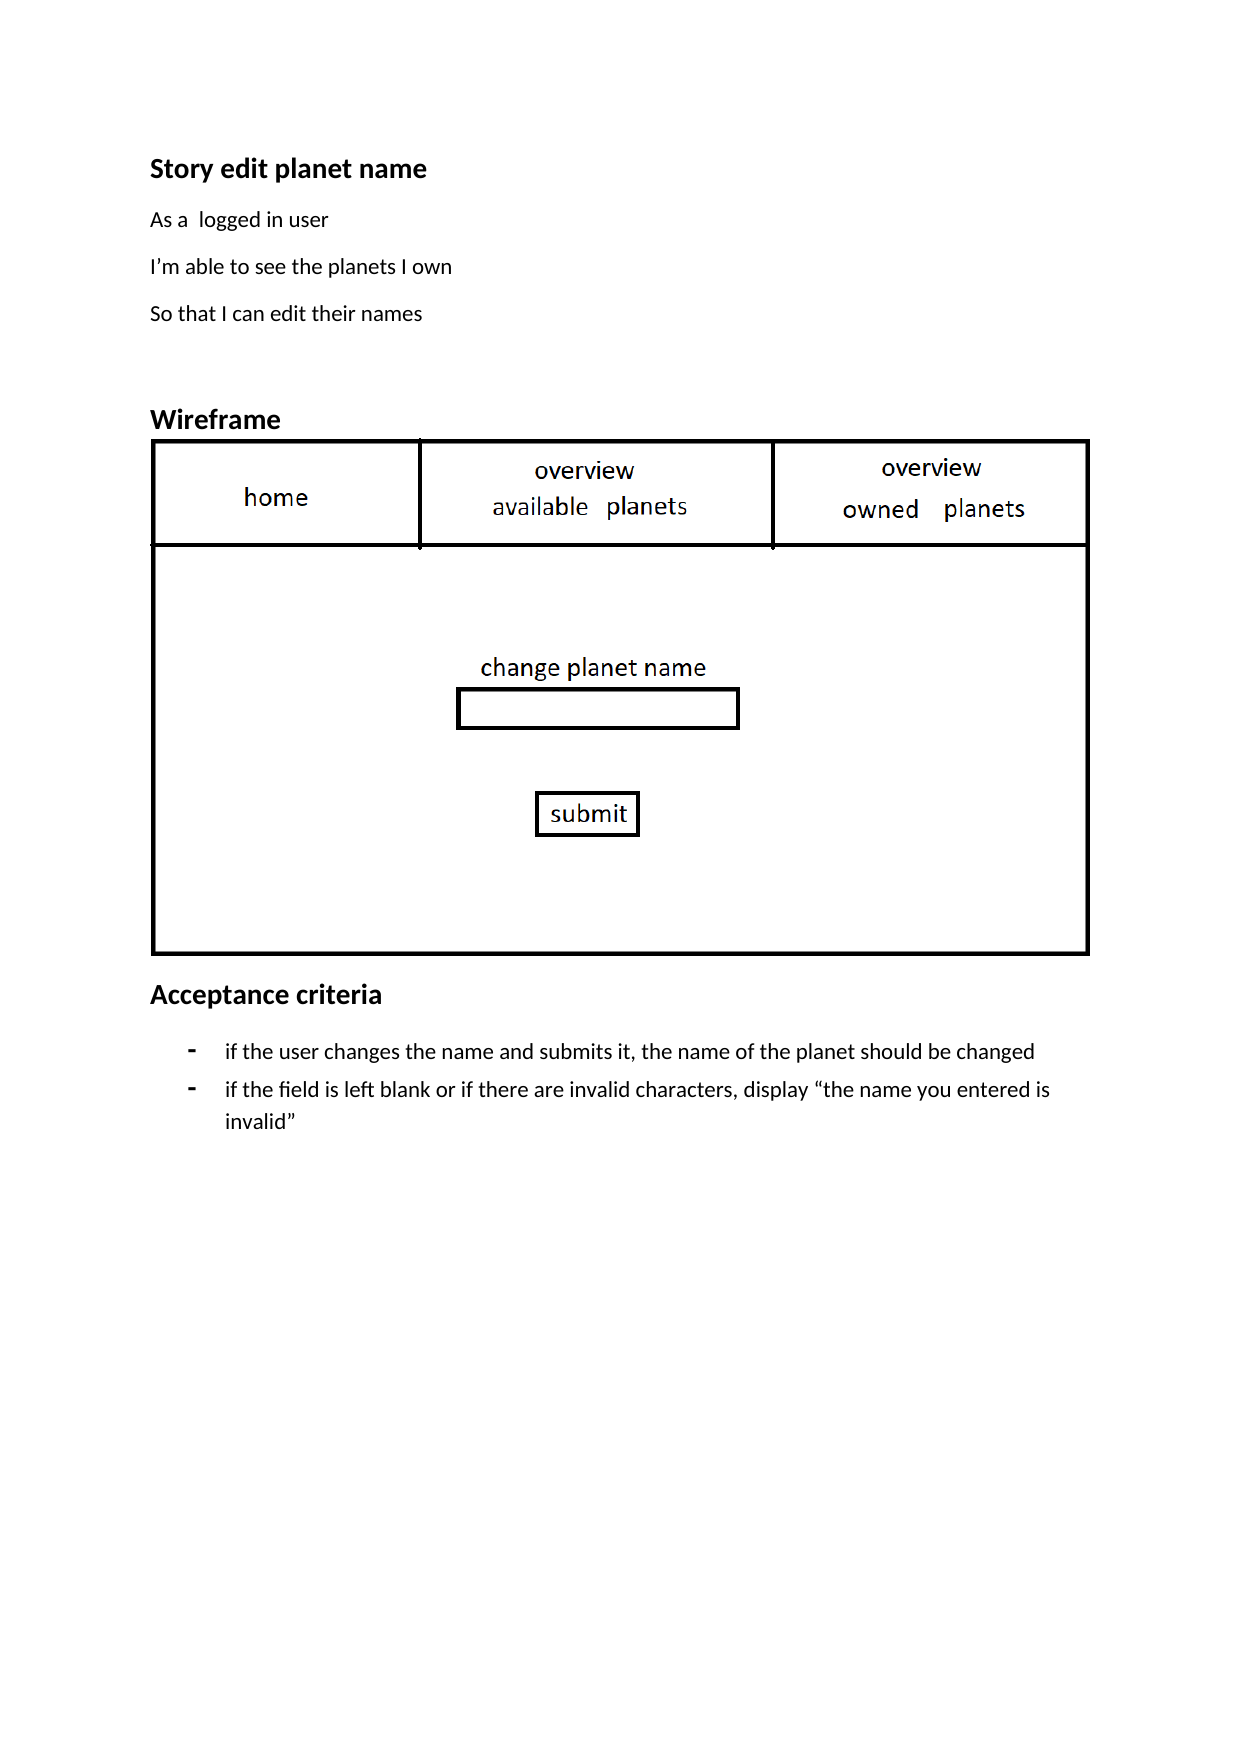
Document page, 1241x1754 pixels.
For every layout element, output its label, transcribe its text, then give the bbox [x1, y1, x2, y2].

list if the user changes the name and submits it, the name of the planet should be changed [187, 1031, 1090, 1067]
picture [150, 438, 1091, 957]
text So that I can edit their names [150, 299, 1090, 327]
text As a logged in user [150, 205, 1090, 233]
list if the field is left blank or if there are invalid characters, display “the name you entered is invalid” [187, 1069, 1090, 1135]
text Story edit planet name [150, 150, 1090, 186]
text Acceptance criteria [150, 976, 1090, 1011]
text Wireframe [150, 401, 1090, 438]
text I’m able to see the planets I own [150, 252, 1090, 280]
